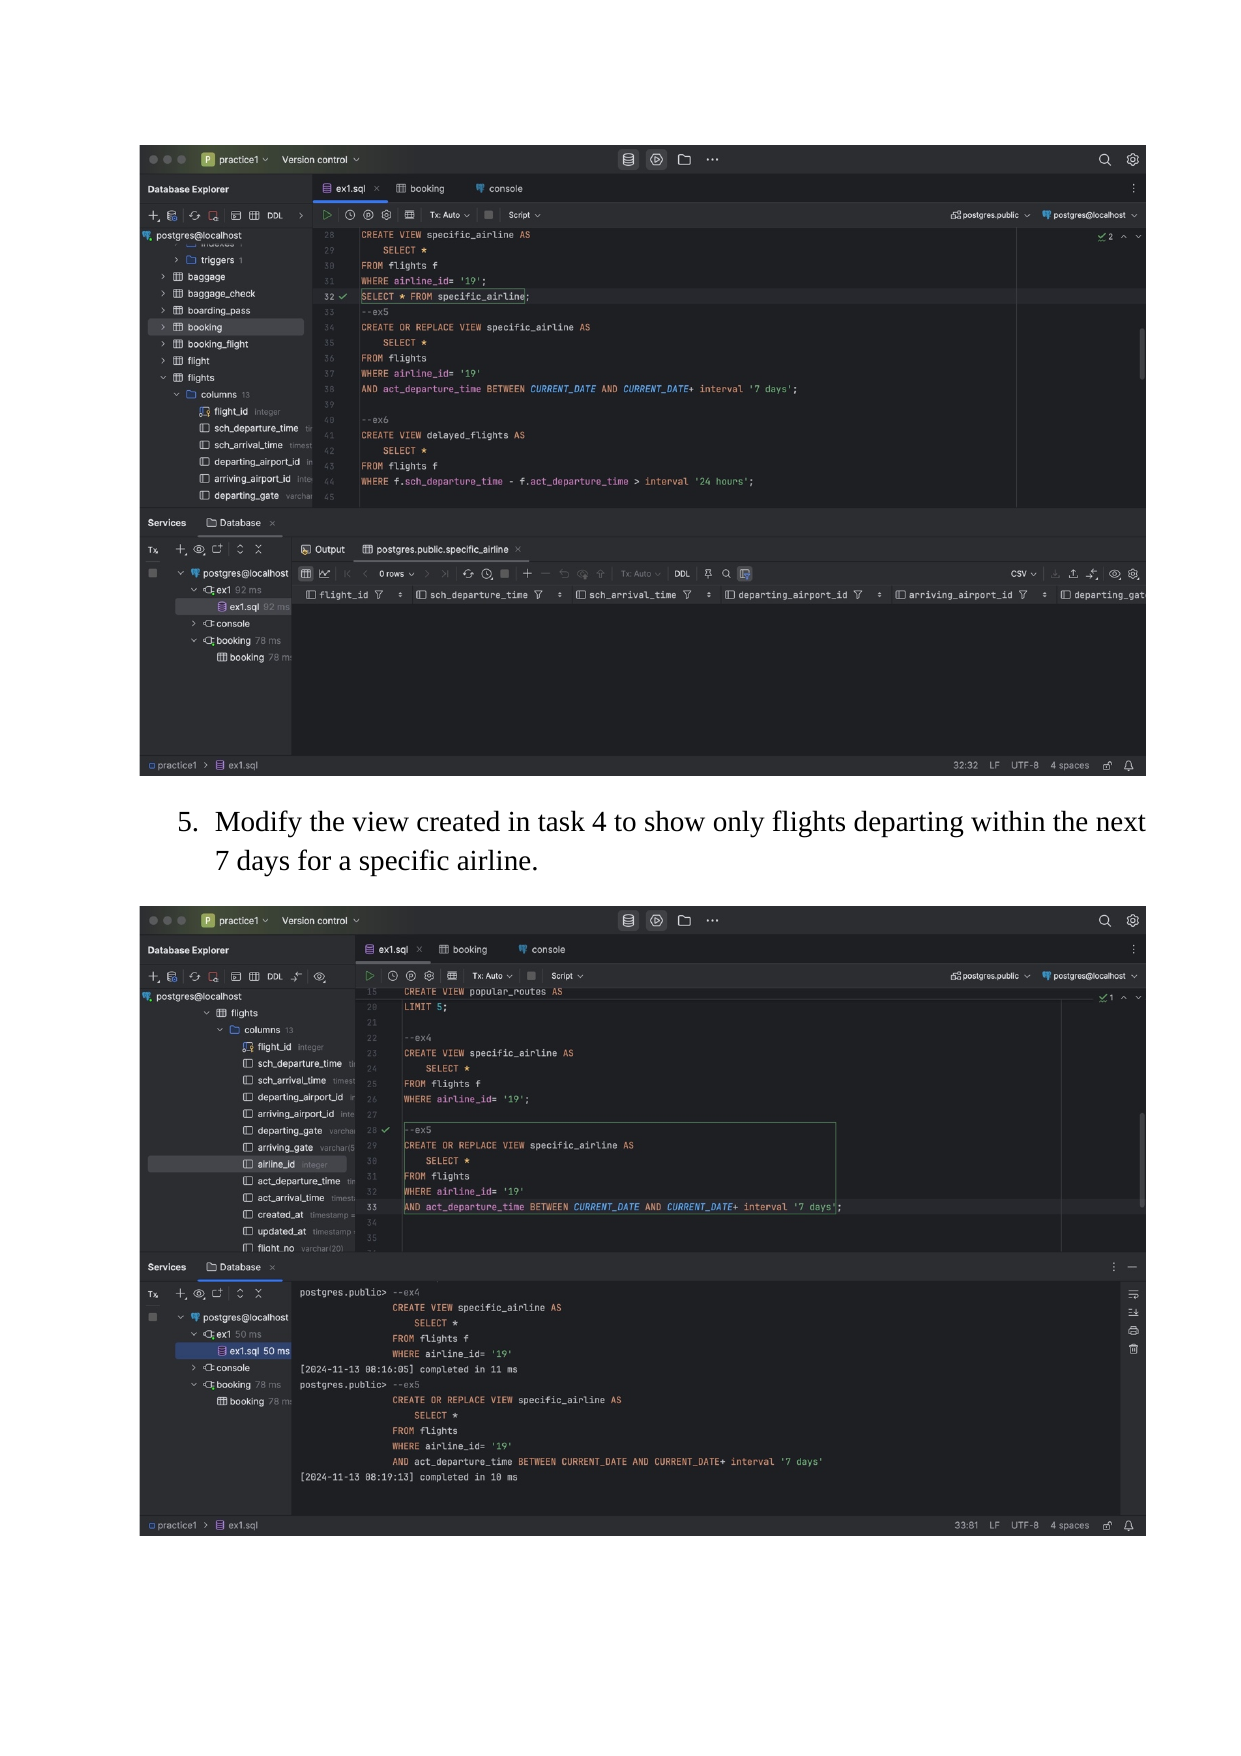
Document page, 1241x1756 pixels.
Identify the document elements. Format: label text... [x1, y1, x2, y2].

picture [139, 145, 1146, 776]
picture [139, 906, 1146, 1536]
list Modify the view created in task 4 to show only flights departing within the next 7 days for a specific airline. [177, 804, 1146, 876]
